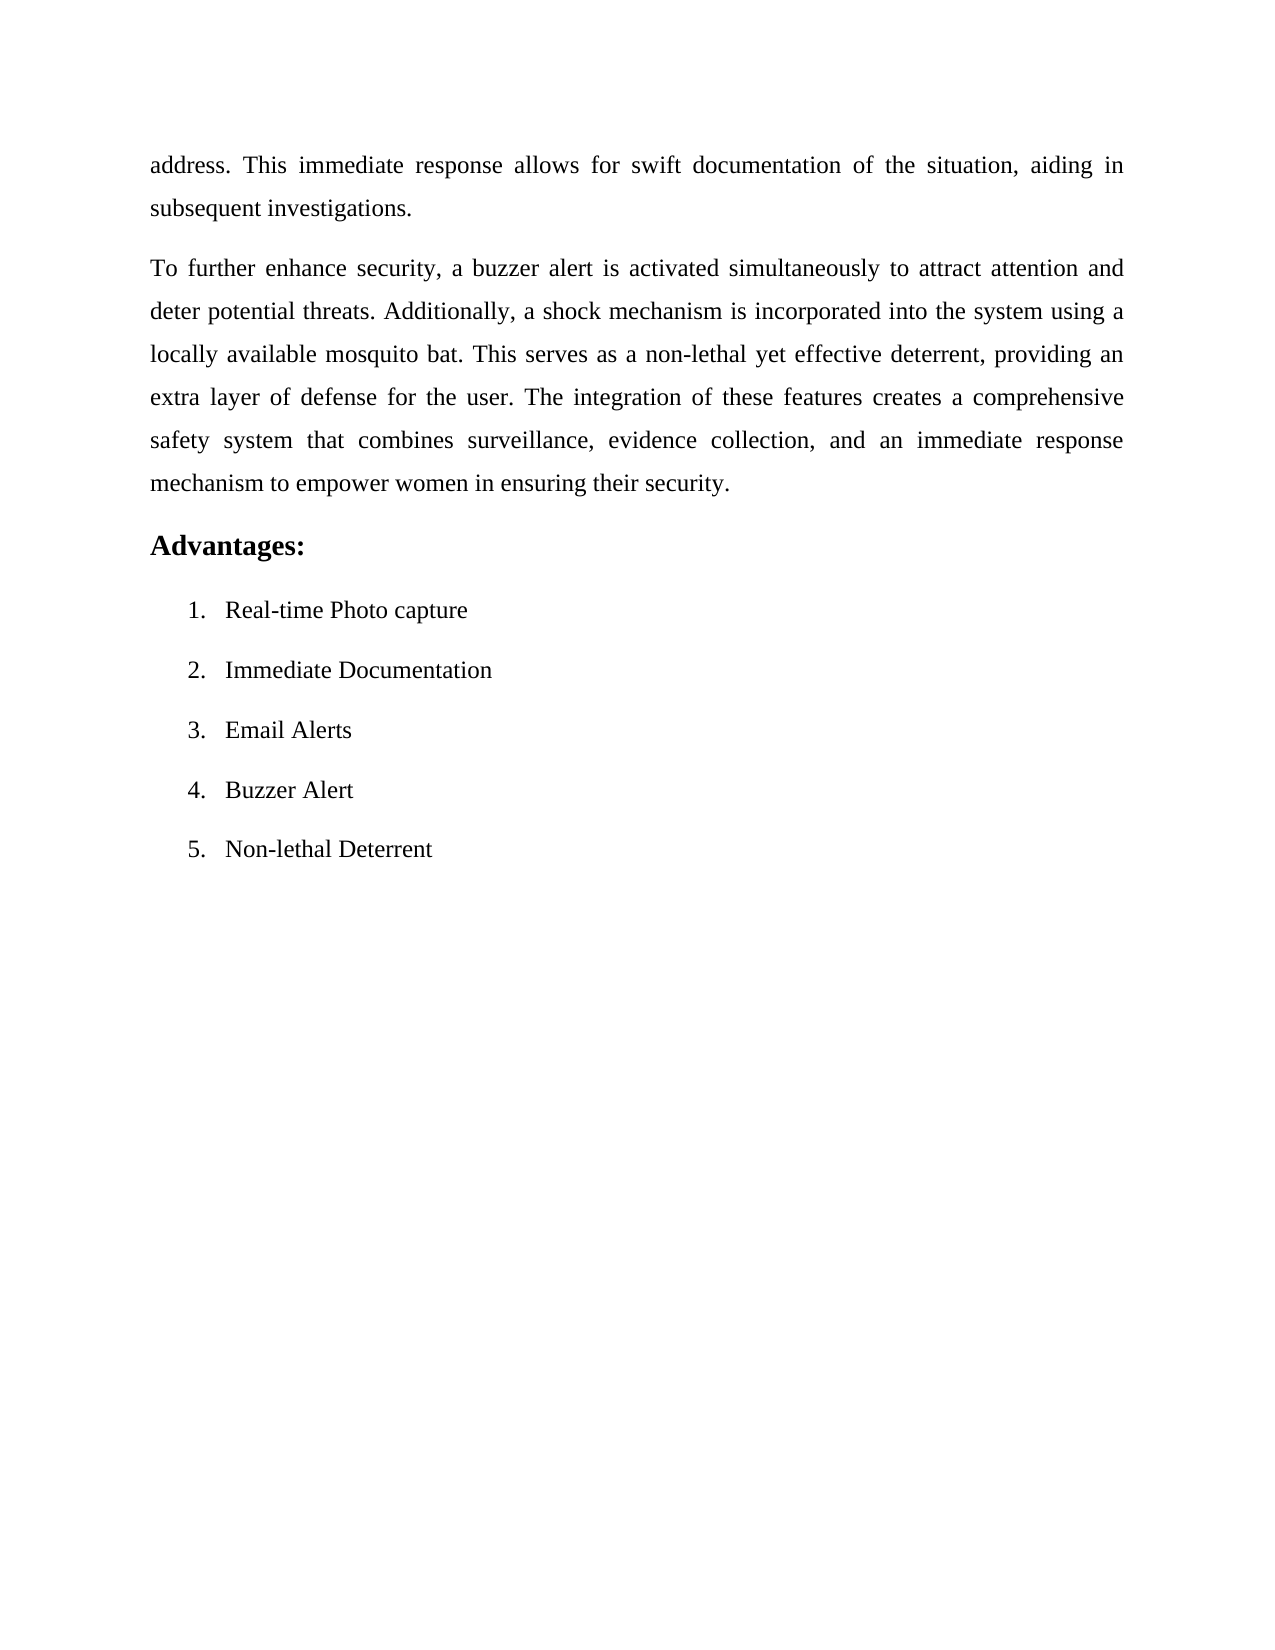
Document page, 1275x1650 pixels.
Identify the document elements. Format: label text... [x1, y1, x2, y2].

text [150, 150, 1125, 222]
list Email Alerts [187, 715, 1125, 744]
list Real-time Photo capture [187, 595, 1125, 624]
list Immediate Documentation [187, 655, 1125, 684]
list Buzzer Alert [187, 775, 1125, 803]
text Advantages: [150, 528, 1125, 562]
text To further enhance security, a buzzer alert is activated simultaneously to attract attention and deter potential threats. Additionally, a shock mechanism is incorporated into the system using a locally available mosquito bat. This serves as a non-lethal yet effective deterrent, providing an extra layer of defense for the user. The integration of these features creates a comprehensive safety system that combines surveillance, evidence collection, and an immediate response mechanism to empower women in ensuring their security. [150, 253, 1125, 497]
list Non-lethal Deterrent [187, 834, 1125, 863]
